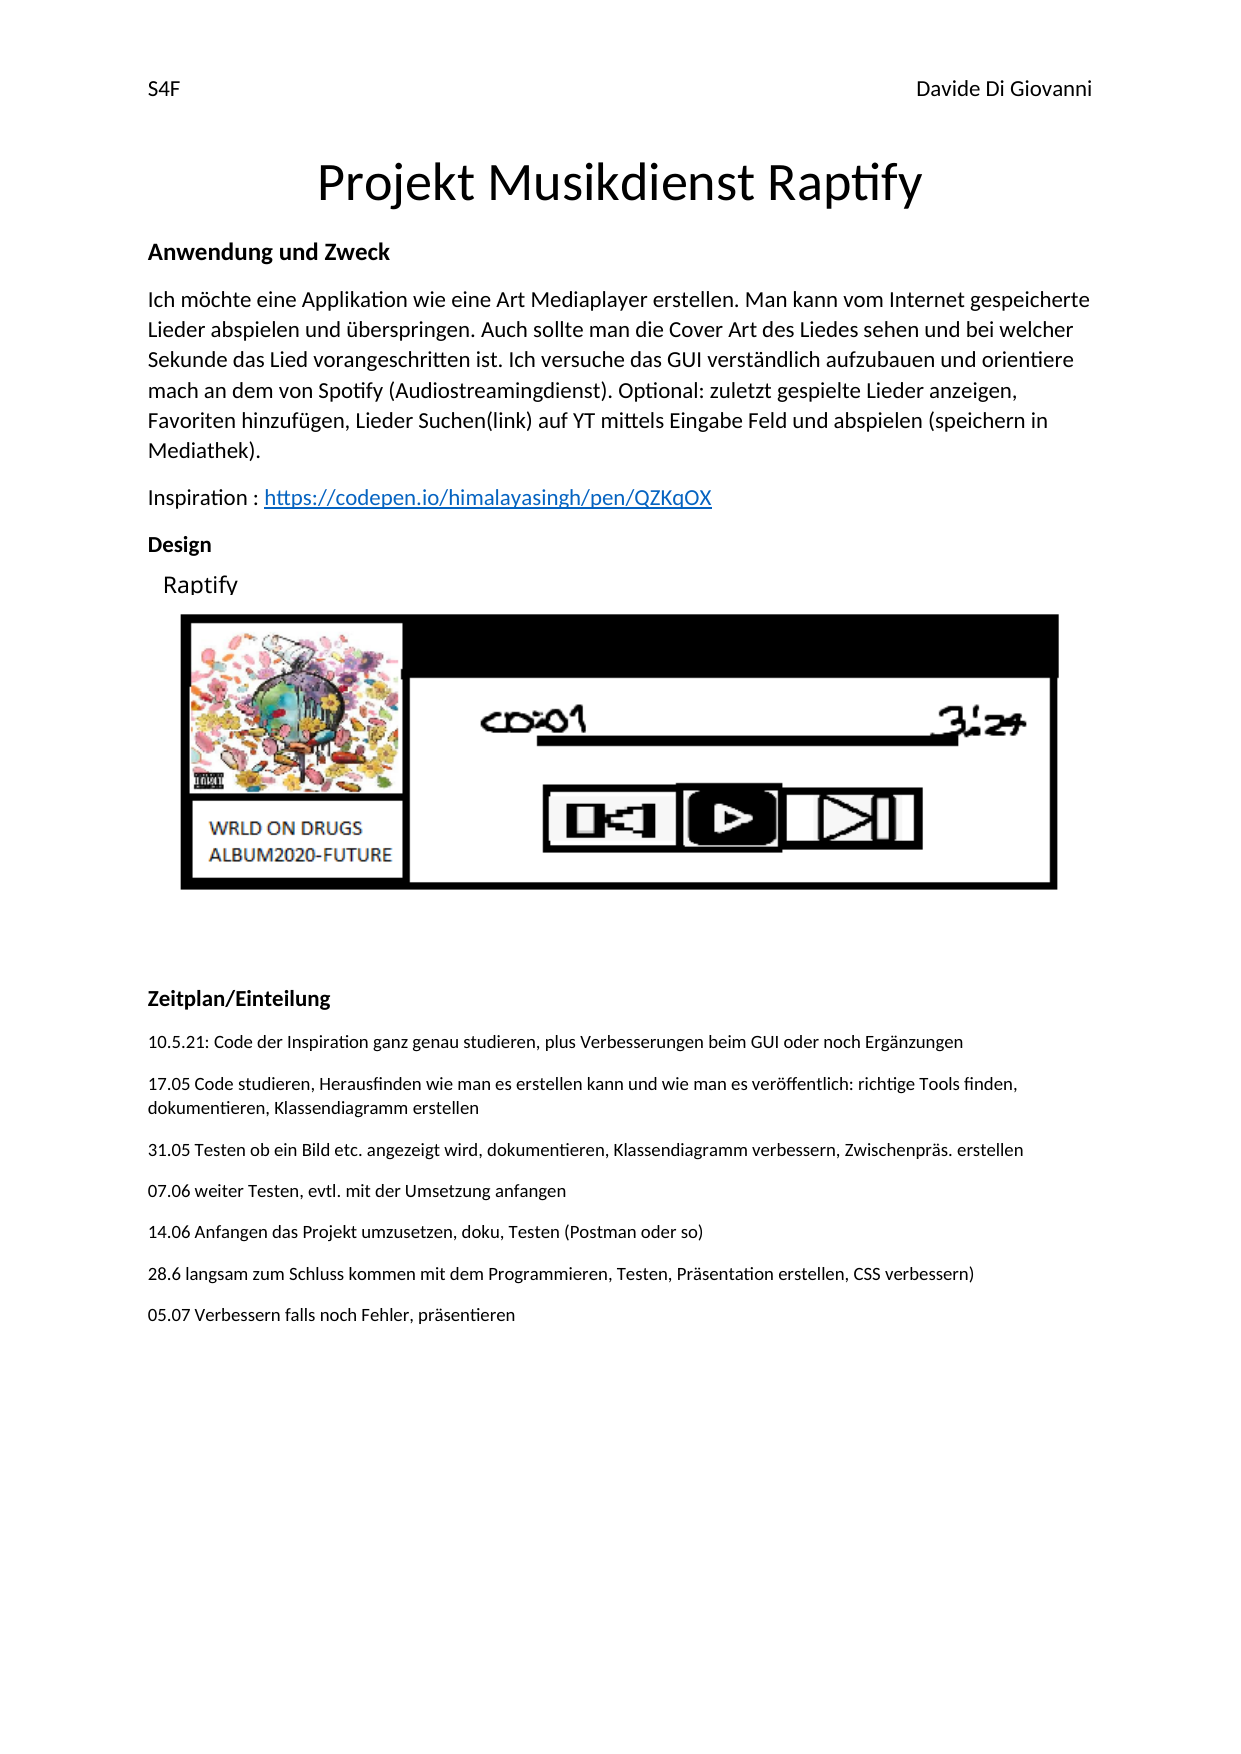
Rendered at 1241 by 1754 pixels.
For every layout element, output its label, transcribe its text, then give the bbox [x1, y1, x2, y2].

text Anwendung und Zweck [148, 236, 1093, 266]
text 31.05 Testen ob ein Bild etc. angezeigt wird, dokumentieren, Klassendiagramm verbessern, Zwischenpräs. erstellen [148, 1138, 1093, 1161]
text 14.06 Anfangen das Projekt umzusetzen, doku, Testen (Postman oder so) [148, 1221, 1093, 1243]
text 07.06 weiter Testen, evtl. mit der Umsetzung anfangen [148, 1179, 1093, 1202]
text 28.6 langsam zum Schluss kommen mit dem Programmieren, Testen, Präsentation erstellen, CSS verbessern) [148, 1262, 1093, 1285]
text Design [148, 530, 1093, 558]
text 17.05 Code studieren, Herausfinden wie man es erstellen kann und wie man es veröffentlich: richtige Tools finden, dokumentieren, Klassendiagramm erstellen [148, 1072, 1093, 1119]
text Ich möchte eine Applikation wie eine Art Mediaplayer erstellen. Man kann vom Internet gespeicherte Lieder abspielen und überspringen. Auch sollte man die Cover Art des Liedes sehen und bei welcher Sekunde das Lied vorangeschritten ist. Ich versuche das GUI verständlich aufzubauen und orientiere mach an dem von Spotify (Audiostreamingdienst). Optional: zuletzt gespielte Lieder anzeigen, Favoriten hinzufügen, Lieder Suchen(link) auf YT mittels Eingabe Feld und abspielen (speichern in Mediathek). [148, 285, 1093, 464]
text Projekt Musikdienst Raptify [148, 148, 1093, 214]
text Inspiration : https://codepen.io/himalayasingh/pen/QZKqOX [148, 483, 1093, 511]
text 10.5.21: Code der Inspiration ganz genau studieren, plus Verbesserungen beim GUI oder noch Ergänzungen [148, 1031, 1093, 1053]
text 05.07 Verbessern falls noch Fehler, präsentieren [148, 1303, 1093, 1326]
picture [147, 576, 1093, 918]
text Zeitplan/Einteilung [148, 984, 1093, 1012]
